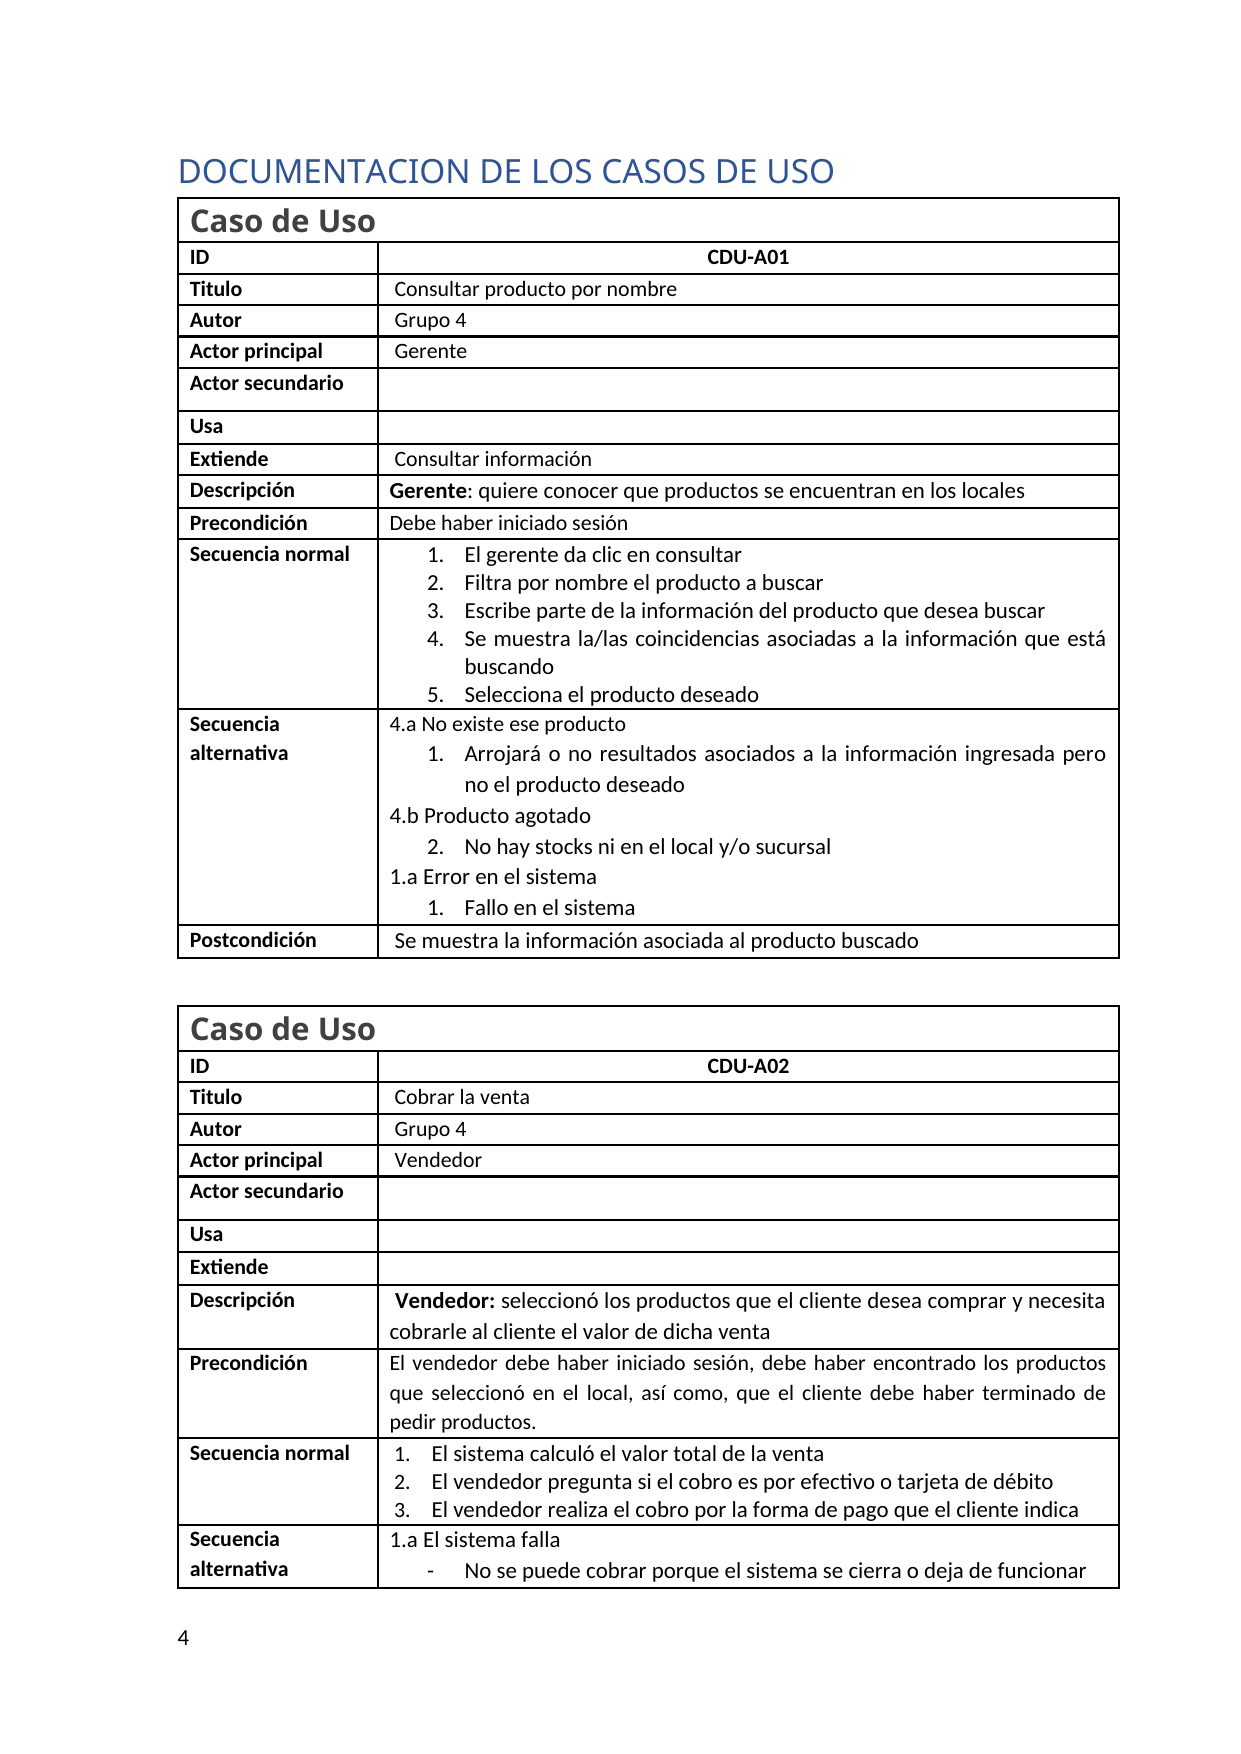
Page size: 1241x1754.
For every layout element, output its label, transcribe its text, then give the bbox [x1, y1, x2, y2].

table_cell Actor principal [179, 1146, 377, 1175]
table_cell CDU-A01 [379, 243, 1118, 273]
table_cell Grupo 4 [379, 306, 1118, 335]
table_cell Precondición [179, 509, 377, 538]
table_cell ID [179, 243, 377, 273]
table_cell Titulo [179, 1083, 377, 1113]
table_cell Consultar información [379, 445, 1118, 474]
table_cell Usa [179, 1221, 377, 1251]
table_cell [379, 1526, 1118, 1587]
table_header Caso de Uso [179, 199, 1118, 241]
table_cell Cobrar la venta [379, 1083, 1118, 1113]
table_cell [379, 1178, 1118, 1218]
table_cell [379, 1253, 1118, 1284]
table_cell [379, 1221, 1118, 1251]
table_cell Gerente: quiere conocer que productos se encuentran en los locales [379, 476, 1118, 507]
table_cell Secuencia normal [179, 540, 377, 708]
table_cell Debe haber iniciado sesión [379, 509, 1118, 538]
table_cell Extiende [179, 1253, 377, 1284]
table_cell [379, 412, 1118, 443]
table_cell CDU-A02 [379, 1052, 1118, 1081]
table_cell El gerente da clic en consultar Filtra por nombre el producto a buscar Escribe parte de la información del producto que desea buscar Se muestra la/las coincidencias asociadas a la información que está buscando Selecciona el producto deseado [379, 540, 1118, 708]
table_cell Autor [179, 306, 377, 335]
table_cell Se muestra la información asociada al producto buscado [379, 926, 1118, 957]
table_cell ID [179, 1052, 377, 1081]
table_cell Descripción [179, 476, 377, 507]
table_cell Gerente [379, 338, 1118, 367]
table_cell Usa [179, 412, 377, 443]
table_cell Actor secundario [179, 369, 377, 410]
table_cell Secuencia normal [179, 1439, 377, 1523]
table_cell Secuencia alternativa [179, 710, 377, 924]
table_cell Descripción [179, 1286, 377, 1347]
subtitle DOCUMENTACION DE LOS CASOS DE USO [177, 148, 1063, 193]
table_cell Vendedor: seleccionó los productos que el cliente desea comprar y necesita cobrarle al cliente el valor de dicha venta [379, 1286, 1118, 1347]
table_cell Actor principal [179, 338, 377, 367]
table_cell Titulo [179, 275, 377, 304]
table_cell El vendedor debe haber iniciado sesión, debe haber encontrado los productos que seleccionó en el local, así como, que el cliente debe haber terminado de pedir productos. [379, 1350, 1118, 1437]
table_cell Postcondición [179, 926, 377, 957]
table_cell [179, 1526, 377, 1587]
table_cell 4.a No existe ese producto Arrojará o no resultados asociados a la información ingresada pero no el producto deseado 4.b Producto agotado No hay stocks ni en el local y/o sucursal 1.a Error en el sistema Fallo en el sistema [379, 710, 1118, 924]
table_cell Vendedor [379, 1146, 1118, 1175]
table_cell Consultar producto por nombre [379, 275, 1118, 304]
table_cell Extiende [179, 445, 377, 474]
table_cell Actor secundario [179, 1178, 377, 1218]
table_cell [379, 369, 1118, 410]
table_header Caso de Uso [179, 1007, 1118, 1050]
table_cell El sistema calculó el valor total de la venta El vendedor pregunta si el cobro es por efectivo o tarjeta de débito El vendedor realiza el cobro por la forma de pago que el cliente indica [379, 1439, 1118, 1523]
table_cell Precondición [179, 1350, 377, 1437]
table_cell Autor [179, 1115, 377, 1144]
table_cell Grupo 4 [379, 1115, 1118, 1144]
